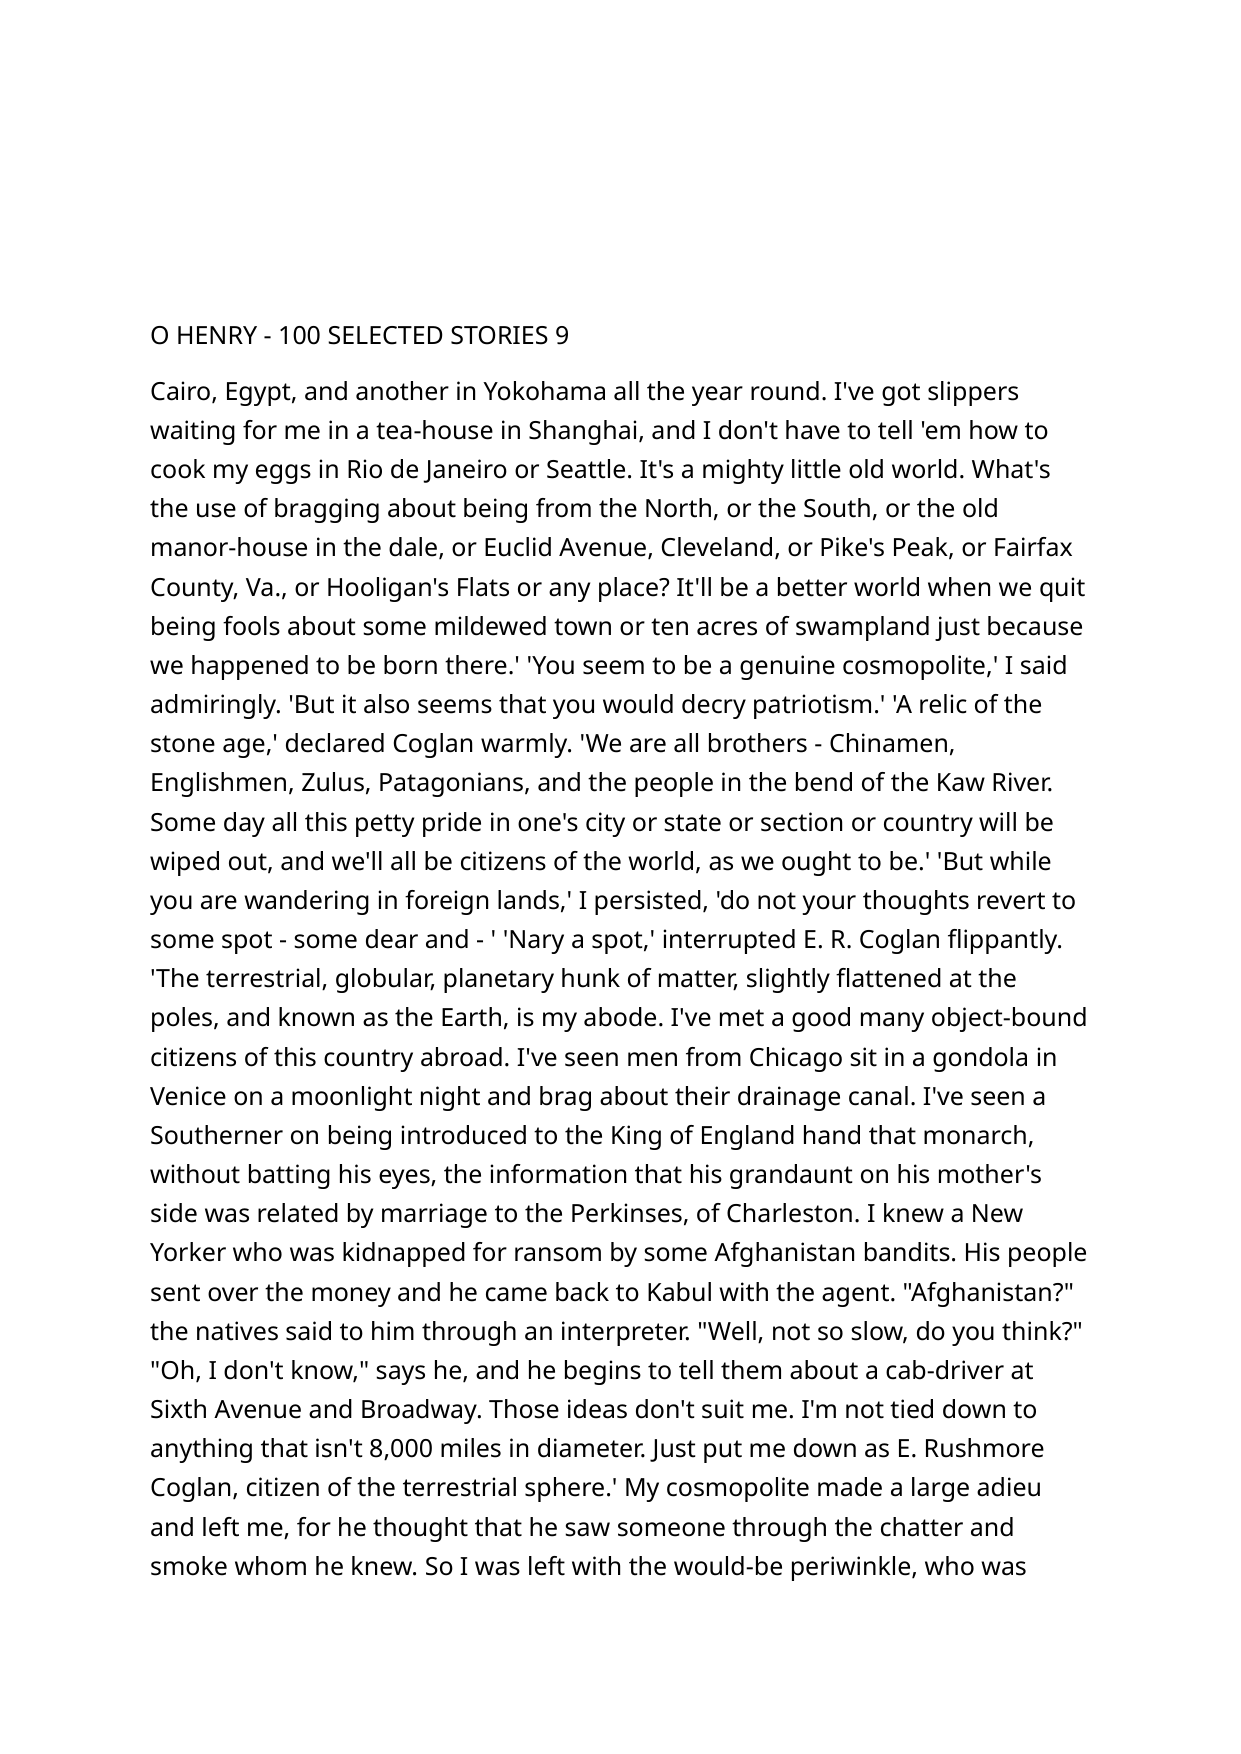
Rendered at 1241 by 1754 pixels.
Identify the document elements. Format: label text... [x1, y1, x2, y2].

text O HENRY - 100 SELECTED STORIES 9 [150, 317, 1090, 352]
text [150, 373, 1090, 1582]
